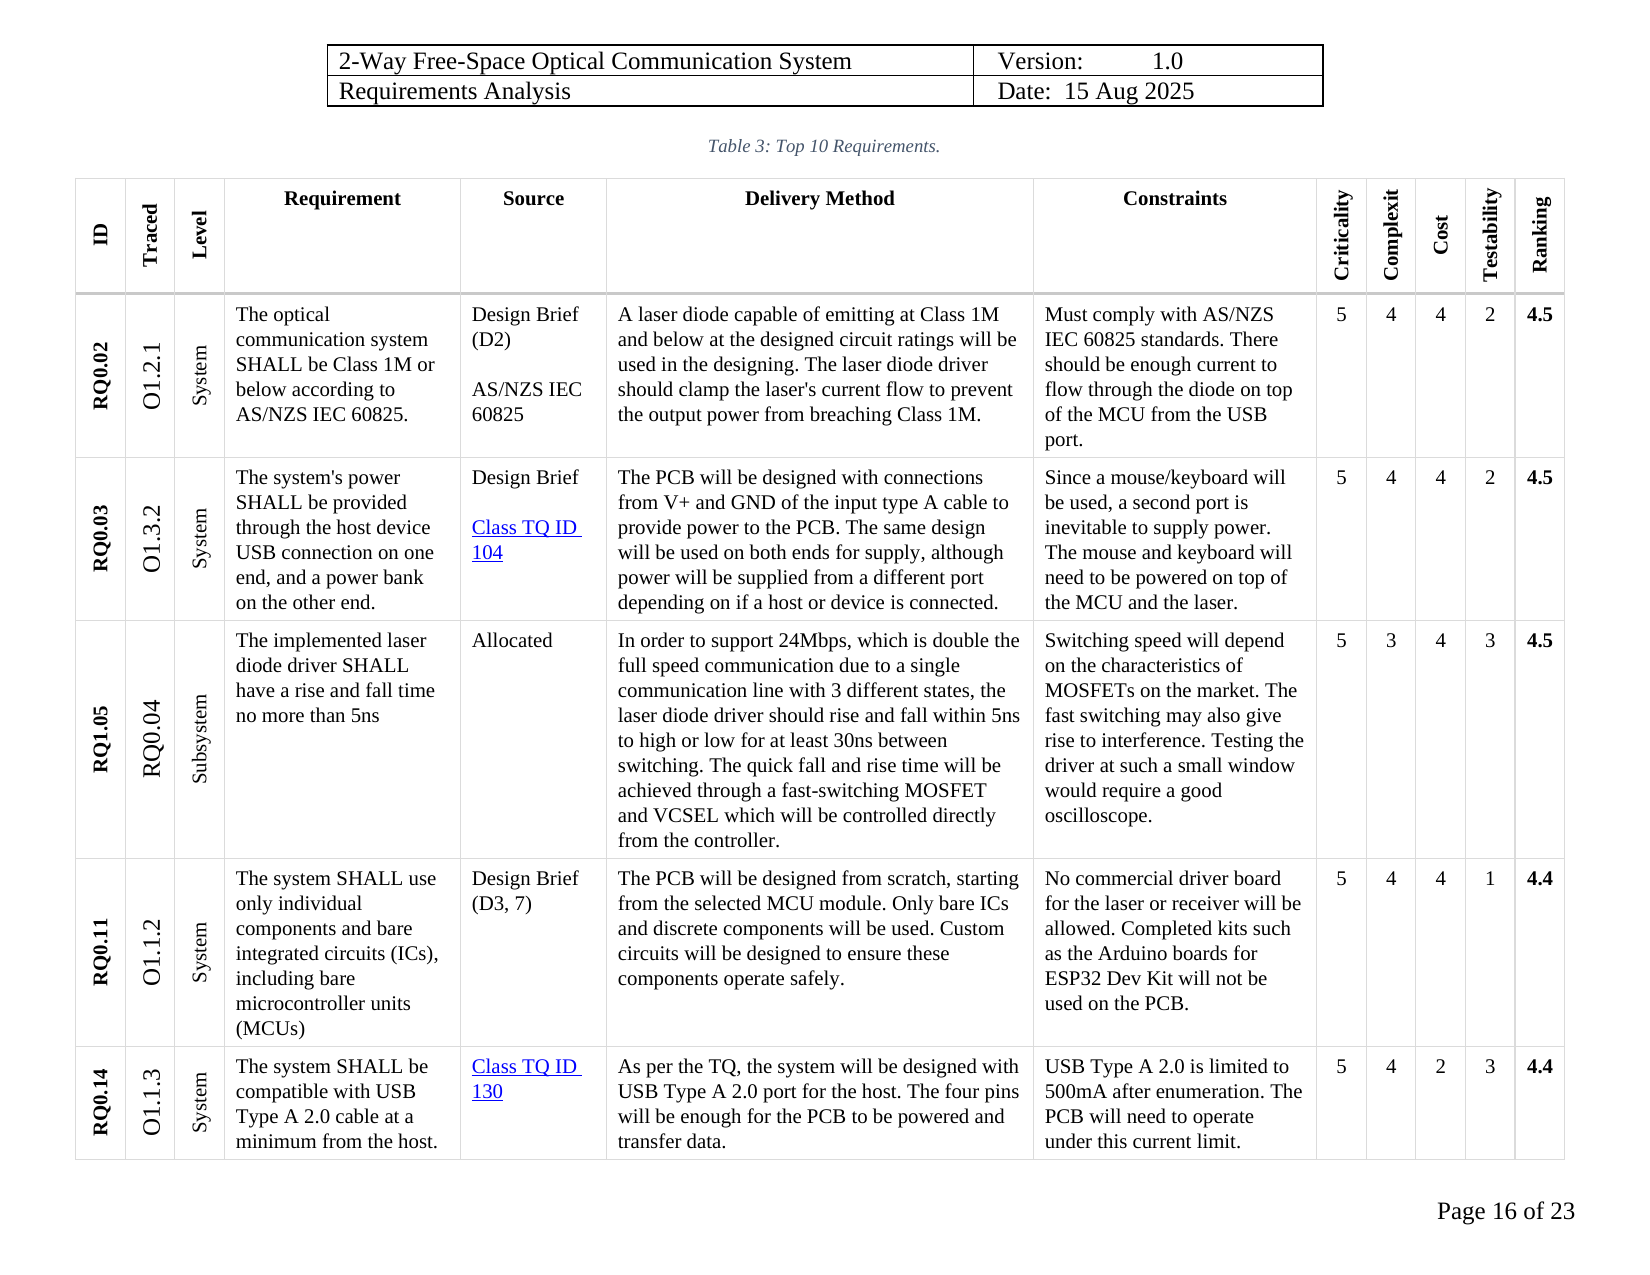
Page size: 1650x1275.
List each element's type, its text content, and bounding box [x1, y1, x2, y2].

table_cell Since a mouse/keyboard will be used, a second port is inevitable to supply power. The mouse and keyboard will need to be powered on top of the MCU and the laser. [1034, 458, 1316, 620]
table_cell 2 [1466, 458, 1514, 620]
table_cell 2 [1416, 1047, 1465, 1159]
table_cell Class TQ ID 130 [461, 1047, 606, 1159]
table_cell 5 [1317, 295, 1366, 457]
table_cell Switching speed will depend on the characteristics of MOSFETs on the market. The fast switching may also give rise to interference. Testing the driver at such a small window would require a good oscilloscope. [1034, 621, 1316, 858]
table_cell 4 [1416, 621, 1465, 858]
table_cell USB Type A 2.0 is limited to 500mA after enumeration. The PCB will need to operate under this current limit. [1034, 1047, 1316, 1159]
table_cell 4 [1416, 295, 1465, 457]
table_header ID [76, 179, 125, 292]
table_cell The PCB will be designed from scratch, starting from the selected MCU module. Only bare ICs and discrete components will be used. Custom circuits will be designed to ensure these components operate safely. [607, 859, 1033, 1046]
table_cell RQ0.11 [76, 859, 125, 1046]
table_cell 5 [1317, 621, 1366, 858]
table_cell System [175, 458, 224, 620]
table_cell O1.1.3 [126, 1047, 174, 1159]
table_cell The PCB will be designed with connections from V+ and GND of the input type A cable to provide power to the PCB. The same design will be used on both ends for supply, although power will be supplied from a different port depending on if a host or device is connected. [607, 458, 1033, 620]
table_cell 4.4 [1516, 1047, 1564, 1159]
table_cell System [175, 859, 224, 1046]
table_cell Design Brief Class TQ ID 104 [461, 458, 606, 620]
table_cell 4 [1367, 1047, 1415, 1159]
table_cell O1.1.2 [126, 859, 174, 1046]
table_cell 4 [1416, 458, 1465, 620]
table_cell As per the TQ, the system will be designed with USB Type A 2.0 port for the host. The four pins will be enough for the PCB to be powered and transfer data. [607, 1047, 1033, 1159]
table_cell RQ1.05 [76, 621, 125, 858]
table_header Testability [1466, 179, 1514, 292]
table_cell 4 [1416, 859, 1465, 1046]
table_cell The system's power SHALL be provided through the host device USB connection on one end, and a power bank on the other end. [225, 458, 460, 620]
table_cell RQ0.03 [76, 458, 125, 620]
table_cell 3 [1466, 1047, 1514, 1159]
table_header Cost [1416, 179, 1465, 292]
table_cell System [175, 295, 224, 457]
table_cell 1 [1466, 859, 1514, 1046]
table_cell 4 [1367, 458, 1415, 620]
table_cell 4.5 [1516, 458, 1564, 620]
table_header Traced [126, 179, 174, 292]
table_header Constraints [1034, 179, 1316, 292]
table_cell O1.3.2 [126, 458, 174, 620]
table_cell Subsystem [175, 621, 224, 858]
table_cell 5 [1317, 1047, 1366, 1159]
table_cell 4.4 [1516, 859, 1564, 1046]
table_cell System [175, 1047, 224, 1159]
table_cell RQ0.02 [76, 295, 125, 457]
table_cell Design Brief (D2) AS/NZS IEC 60825 [461, 295, 606, 457]
table_cell A laser diode capable of emitting at Class 1M and below at the designed circuit ratings will be used in the designing. The laser diode driver should clamp the laser's current flow to prevent the output power from breaching Class 1M. [607, 295, 1033, 457]
table_cell The system SHALL be compatible with USB Type A 2.0 cable at a minimum from the host. [225, 1047, 460, 1159]
table_cell RQ0.14 [76, 1047, 125, 1159]
table_cell O1.2.1 [126, 295, 174, 457]
table_header Requirement [225, 179, 460, 292]
table_cell 3 [1466, 621, 1514, 858]
table_cell 2 [1466, 295, 1514, 457]
table_cell The system SHALL use only individual components and bare integrated circuits (ICs), including bare microcontroller units (MCUs) [225, 859, 460, 1046]
table_header Level [175, 179, 224, 292]
table_cell 4.5 [1516, 621, 1564, 858]
table_cell The optical communication system SHALL be Class 1M or below according to AS/NZS IEC 60825. [225, 295, 460, 457]
table_cell 4 [1367, 295, 1415, 457]
table_cell Design Brief (D3, 7) [461, 859, 606, 1046]
table_cell The implemented laser diode driver SHALL have a rise and fall time no more than 5ns [225, 621, 460, 858]
table_header Delivery Method [607, 179, 1033, 292]
table_cell RQ0.04 [126, 621, 174, 858]
table_cell 4 [1367, 859, 1415, 1046]
table_header Source [461, 179, 606, 292]
table_cell 5 [1317, 458, 1366, 620]
table_cell Allocated [461, 621, 606, 858]
table_cell 3 [1367, 621, 1415, 858]
table_cell In order to support 24Mbps, which is double the full speed communication due to a single communication line with 3 different states, the laser diode driver should rise and fall within 5ns to high or low for at least 30ns between switching. The quick fall and rise time will be achieved through a fast-switching MOSFET and VCSEL which will be controlled directly from the controller. [607, 621, 1033, 858]
table_header Ranking [1516, 179, 1564, 292]
table_cell 5 [1317, 859, 1366, 1046]
table_cell 4.5 [1516, 295, 1564, 457]
table_cell Must comply with AS/NZS IEC 60825 standards. There should be enough current to flow through the diode on top of the MCU from the USB port. [1034, 295, 1316, 457]
text Table 3: Top 10 Requirements. [75, 135, 1575, 157]
table_header Complexity [1367, 179, 1415, 292]
table_cell No commercial driver board for the laser or receiver will be allowed. Completed kits such as the Arduino boards for ESP32 Dev Kit will not be used on the PCB. [1034, 859, 1316, 1046]
table_header Criticality [1317, 179, 1366, 292]
